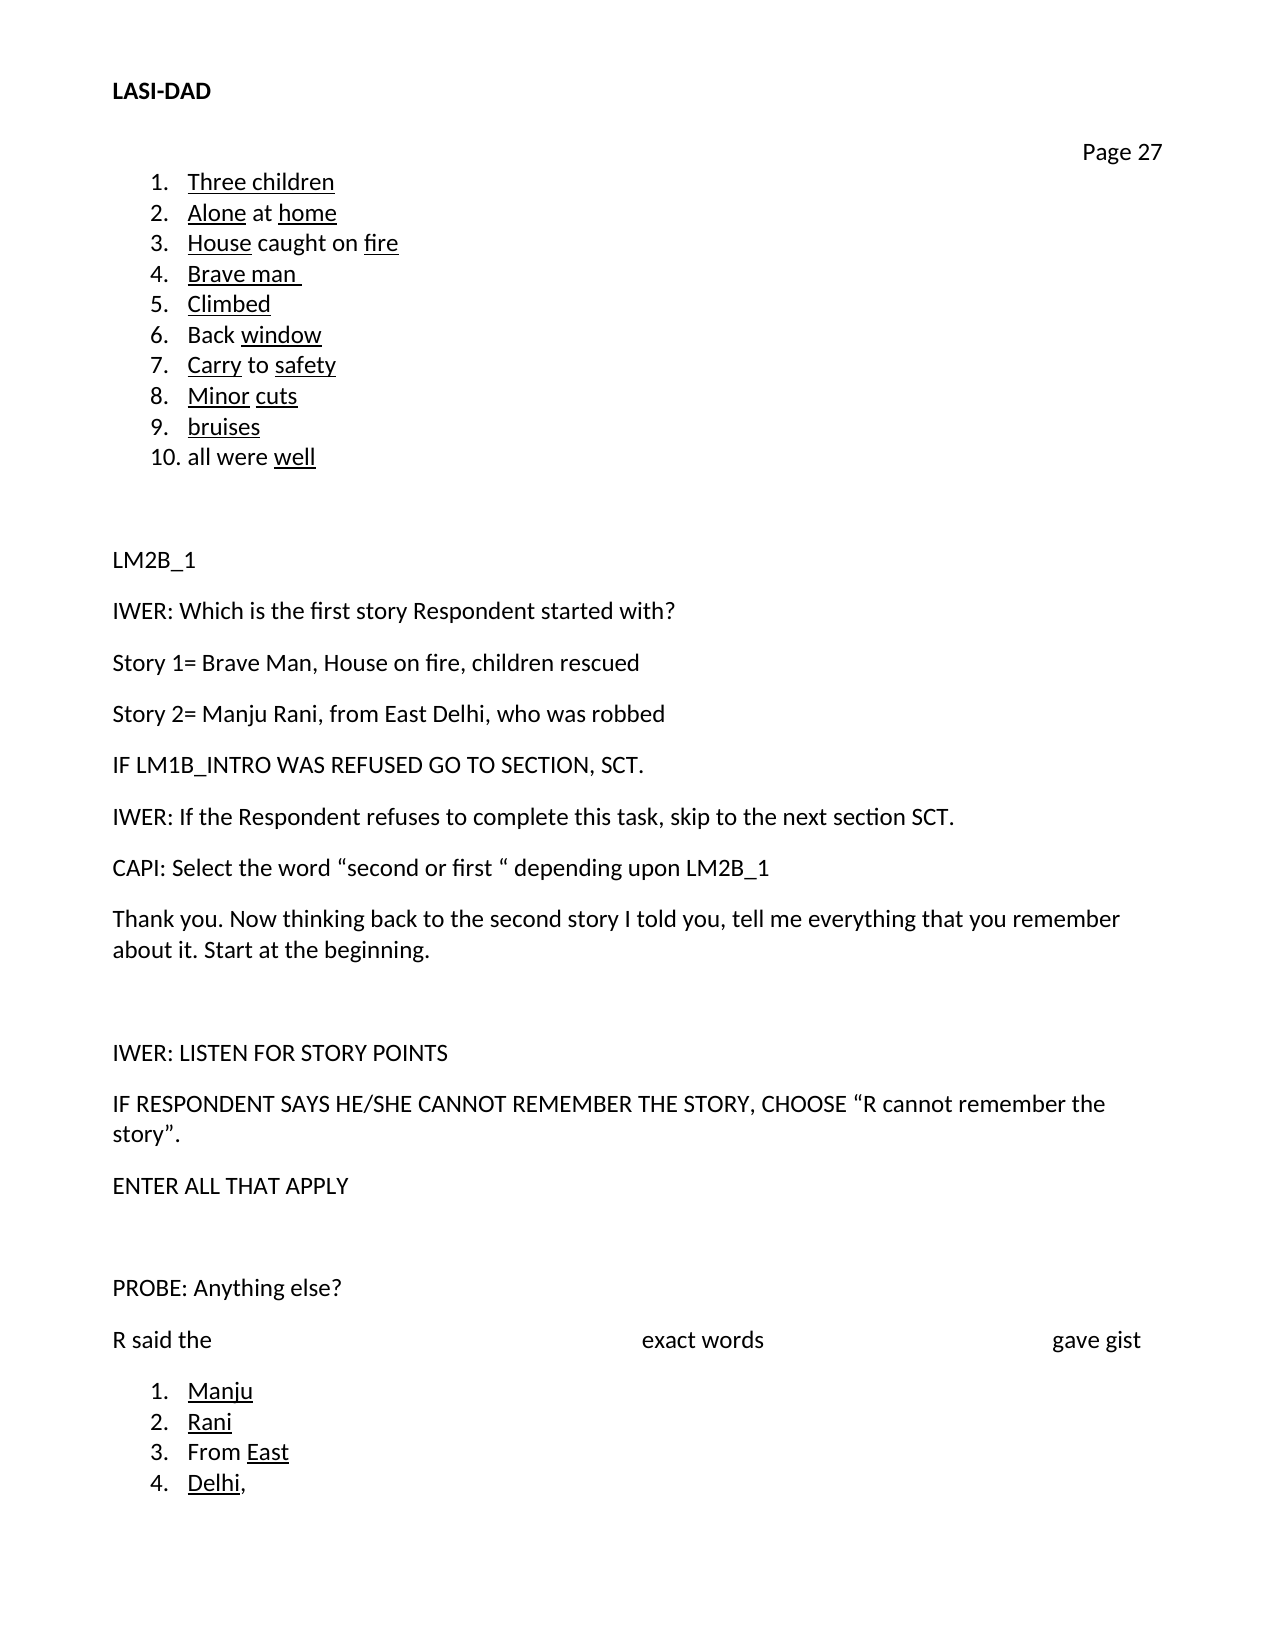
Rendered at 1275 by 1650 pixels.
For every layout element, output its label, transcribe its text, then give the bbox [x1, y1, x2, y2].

text IWER: LISTEN FOR STORY POINTS [112, 1037, 1162, 1067]
text IF LM1B_INTRO WAS REFUSED GO TO SECTION, SCT. [112, 749, 1162, 780]
text PROBE: Anything else? [112, 1273, 1162, 1303]
list House caught on fire [150, 228, 1162, 258]
text LM2B_1 [112, 544, 1162, 574]
text Story 2= Manju Rani, from East Delhi, who was robbed [112, 698, 1162, 728]
list Manju [150, 1375, 1162, 1406]
list all were well [150, 441, 1162, 472]
text Thank you. Now thinking back to the second story I told you, tell me everything that you remember about it. Start at the beginning. [112, 903, 1162, 964]
list bruises [150, 411, 1162, 441]
list From East [150, 1436, 1162, 1467]
list Back window [150, 319, 1162, 350]
list Climbed [150, 289, 1162, 319]
list Minor cuts [150, 380, 1162, 411]
text IWER: If the Respondent refuses to complete this task, skip to the next section SCT. [112, 801, 1162, 831]
text IWER: Which is the first story Respondent started with? [112, 595, 1162, 626]
list Carry to safety [150, 350, 1162, 380]
text ENTER ALL THAT APPLY [112, 1170, 1162, 1200]
list Three children [150, 167, 1162, 197]
list Alone at home [150, 197, 1162, 228]
text CAPI: Select the word “second or first “ depending upon LM2B_1 [112, 852, 1162, 883]
text R said the exact words gave gist [112, 1324, 1162, 1354]
list Brave man [150, 258, 1162, 289]
list Rani [150, 1406, 1162, 1436]
list Delhi, [150, 1467, 1162, 1497]
text Story 1= Brave Man, House on fire, children rescued [112, 647, 1162, 677]
text IF RESPONDENT SAYS HE/SHE CANNOT REMEMBER THE STORY, CHOOSE “R cannot remember the story”. [112, 1088, 1162, 1149]
